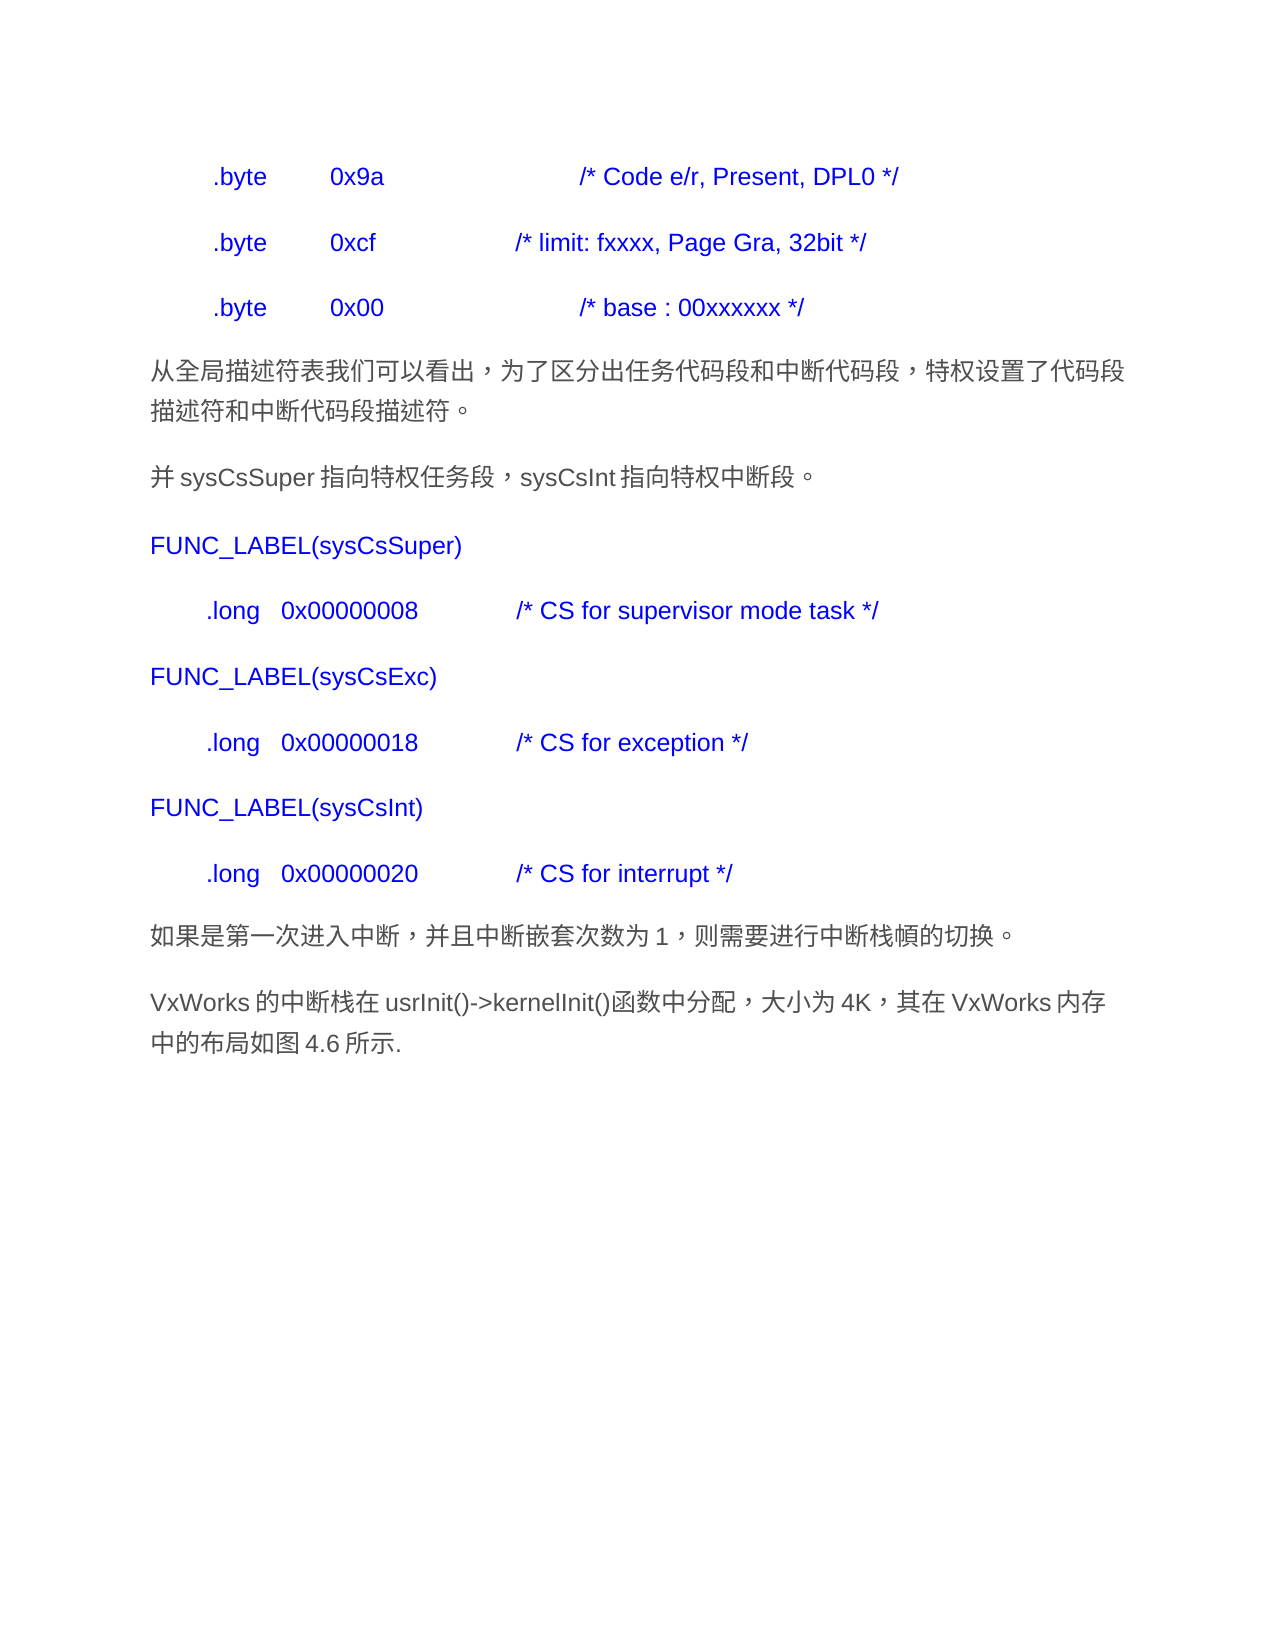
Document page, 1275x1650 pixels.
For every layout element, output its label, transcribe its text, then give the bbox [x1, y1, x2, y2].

text .long 0x00000008 /* CS for supervisor mode task */ [150, 584, 1125, 625]
text .long 0x00000018 /* CS for exception */ [150, 716, 1125, 756]
text VxWorks的中断栈在usrInit()->kernelInit()函数中分配，大小为4K，其在VxWorks内存中的布局如图4.6所示. [150, 978, 1125, 1059]
text FUNC_LABEL(sysCsSuper) [150, 519, 1125, 559]
text 如果是第一次进入中断，并且中断嵌套次数为1，则需要进行中断栈幁的切换。 [150, 912, 1125, 953]
text 并sysCsSuper指向特权任务段，sysCsInt指向特权中断段。 [150, 453, 1125, 494]
text 从全局描述符表我们可以看出，为了区分出任务代码段和中断代码段，特权设置了代码段描述符和中断代码段描述符。 [150, 347, 1125, 428]
text .byte 0x9a /* Code e/r, Present, DPL0 */ [150, 150, 1125, 191]
text FUNC_LABEL(sysCsExc) [150, 650, 1125, 691]
text FUNC_LABEL(sysCsInt) [150, 781, 1125, 822]
text .long 0x00000020 /* CS for interrupt */ [150, 847, 1125, 887]
text .byte 0xcf /* limit: fxxxx, Page Gra, 32bit */ [150, 216, 1125, 256]
text .byte 0x00 /* base : 00xxxxxx */ [150, 281, 1125, 322]
